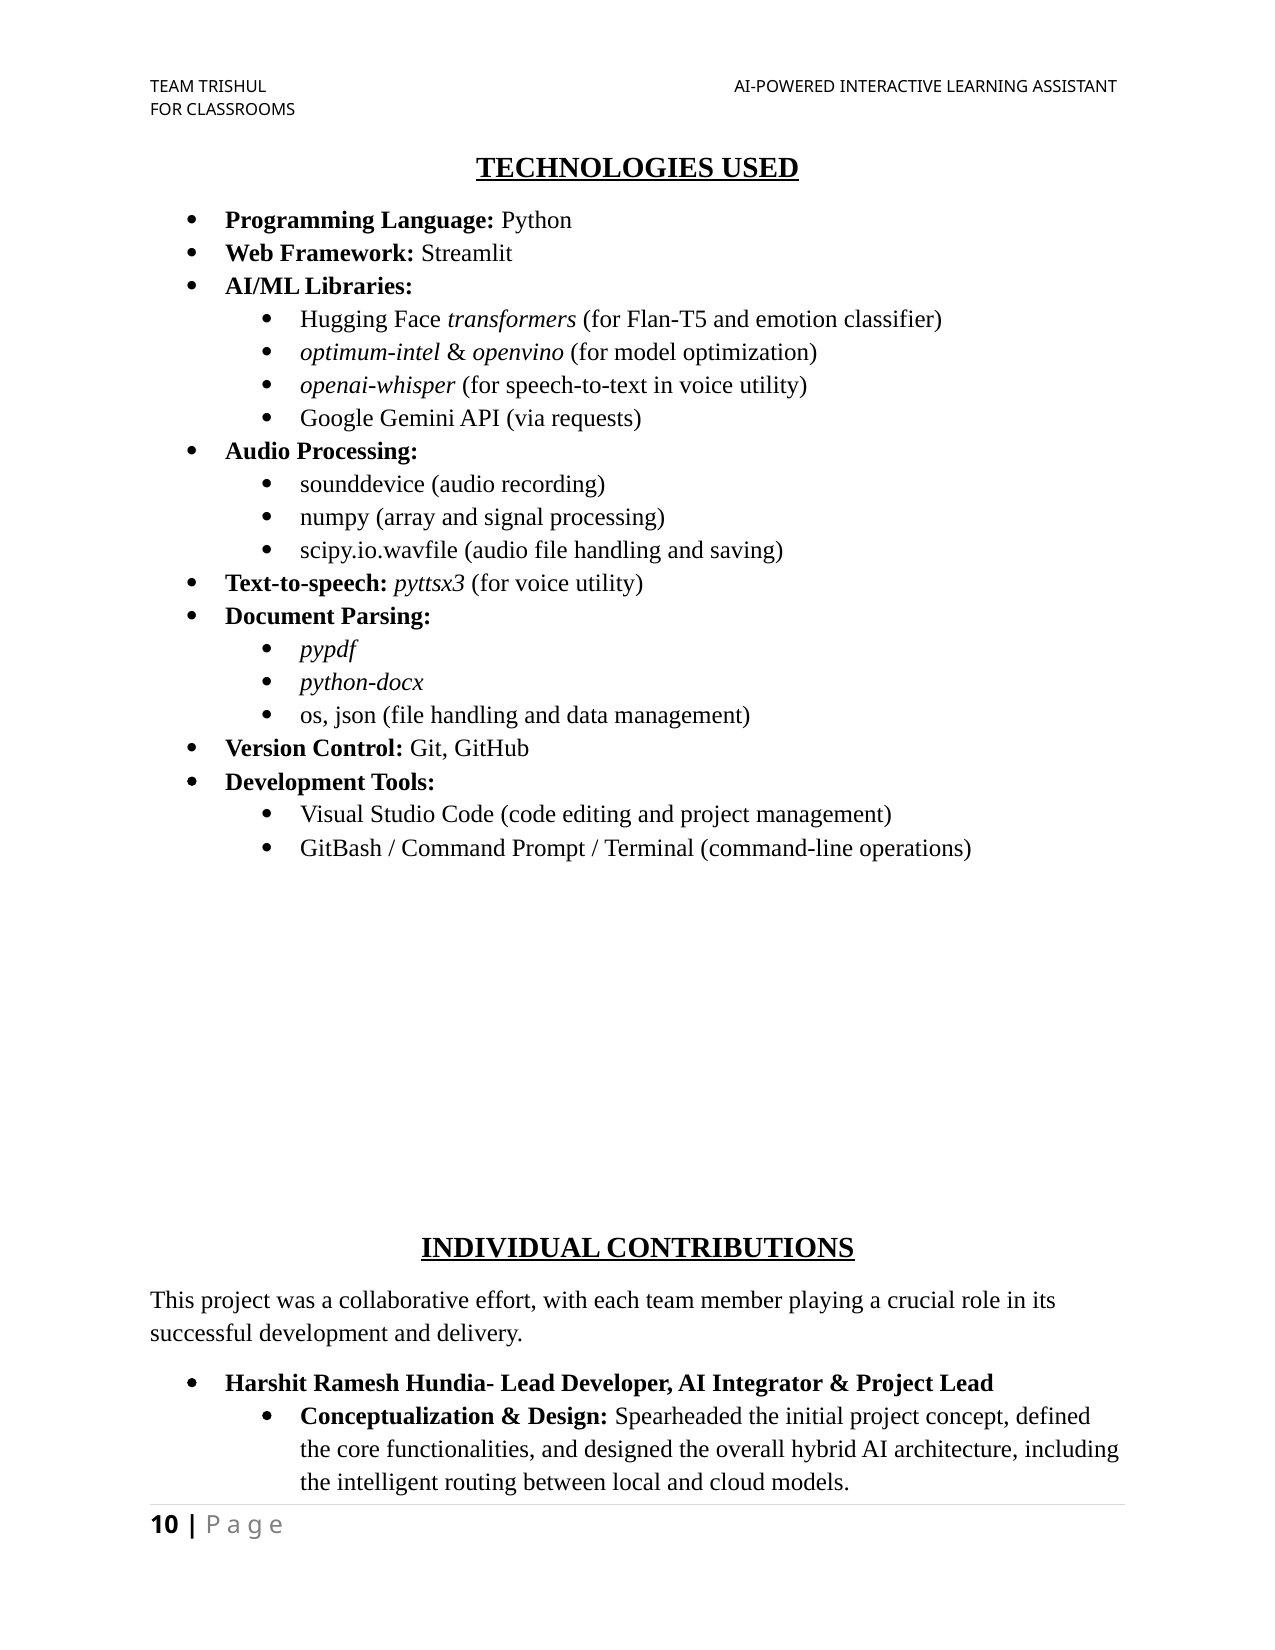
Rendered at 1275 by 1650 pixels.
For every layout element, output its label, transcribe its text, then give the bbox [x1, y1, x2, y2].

list optimum-intel & openvino (for model optimization) [262, 337, 1125, 366]
list scipy.io.wavfile (audio file handling and saving) [262, 535, 1125, 564]
list numpy (array and signal processing) [262, 502, 1125, 531]
list python-docx [262, 667, 1125, 696]
list Development Tools: [187, 767, 1125, 795]
list Programming Language: Python [187, 205, 1125, 234]
list pypdf [262, 634, 1125, 663]
list Visual Studio Code (code editing and project management) [262, 799, 1125, 828]
list Version Control: Git, GitHub [187, 733, 1125, 762]
list AI/ML Libraries: [187, 271, 1125, 300]
text TECHNOLOGIES USED [150, 150, 1125, 183]
list os, json (file handling and data management) [262, 701, 1125, 729]
list Conceptualization & Design: Spearheaded the initial project concept, defined the core functionalities, and designed the overall hybrid AI architecture, including the intelligent routing between local and cloud models. [262, 1401, 1125, 1496]
text INDIVIDUAL CONTRIBUTIONS [150, 1230, 1125, 1264]
list openai-whisper (for speech-to-text in voice utility) [262, 370, 1125, 399]
list Google Gemini API (via requests) [262, 403, 1125, 432]
list Audio Processing: [187, 436, 1125, 465]
list Web Framework: Streamlit [187, 238, 1125, 267]
list Document Parsing: [187, 601, 1125, 630]
list Hugging Face transformers (for Flan-T5 and emotion classifier) [262, 304, 1125, 333]
list Harshit Ramesh Hundia- Lead Developer, AI Integrator & Project Lead [187, 1368, 1125, 1397]
text This project was a collaborative effort, with each team member playing a crucial role in its successful development and delivery. [150, 1285, 1125, 1347]
list sounddevice (audio recording) [262, 469, 1125, 498]
list GitBash / Command Prompt / Terminal (command-line operations) [262, 833, 1125, 861]
list Text-to-speech: pyttsx3 (for voice utility) [187, 568, 1125, 597]
